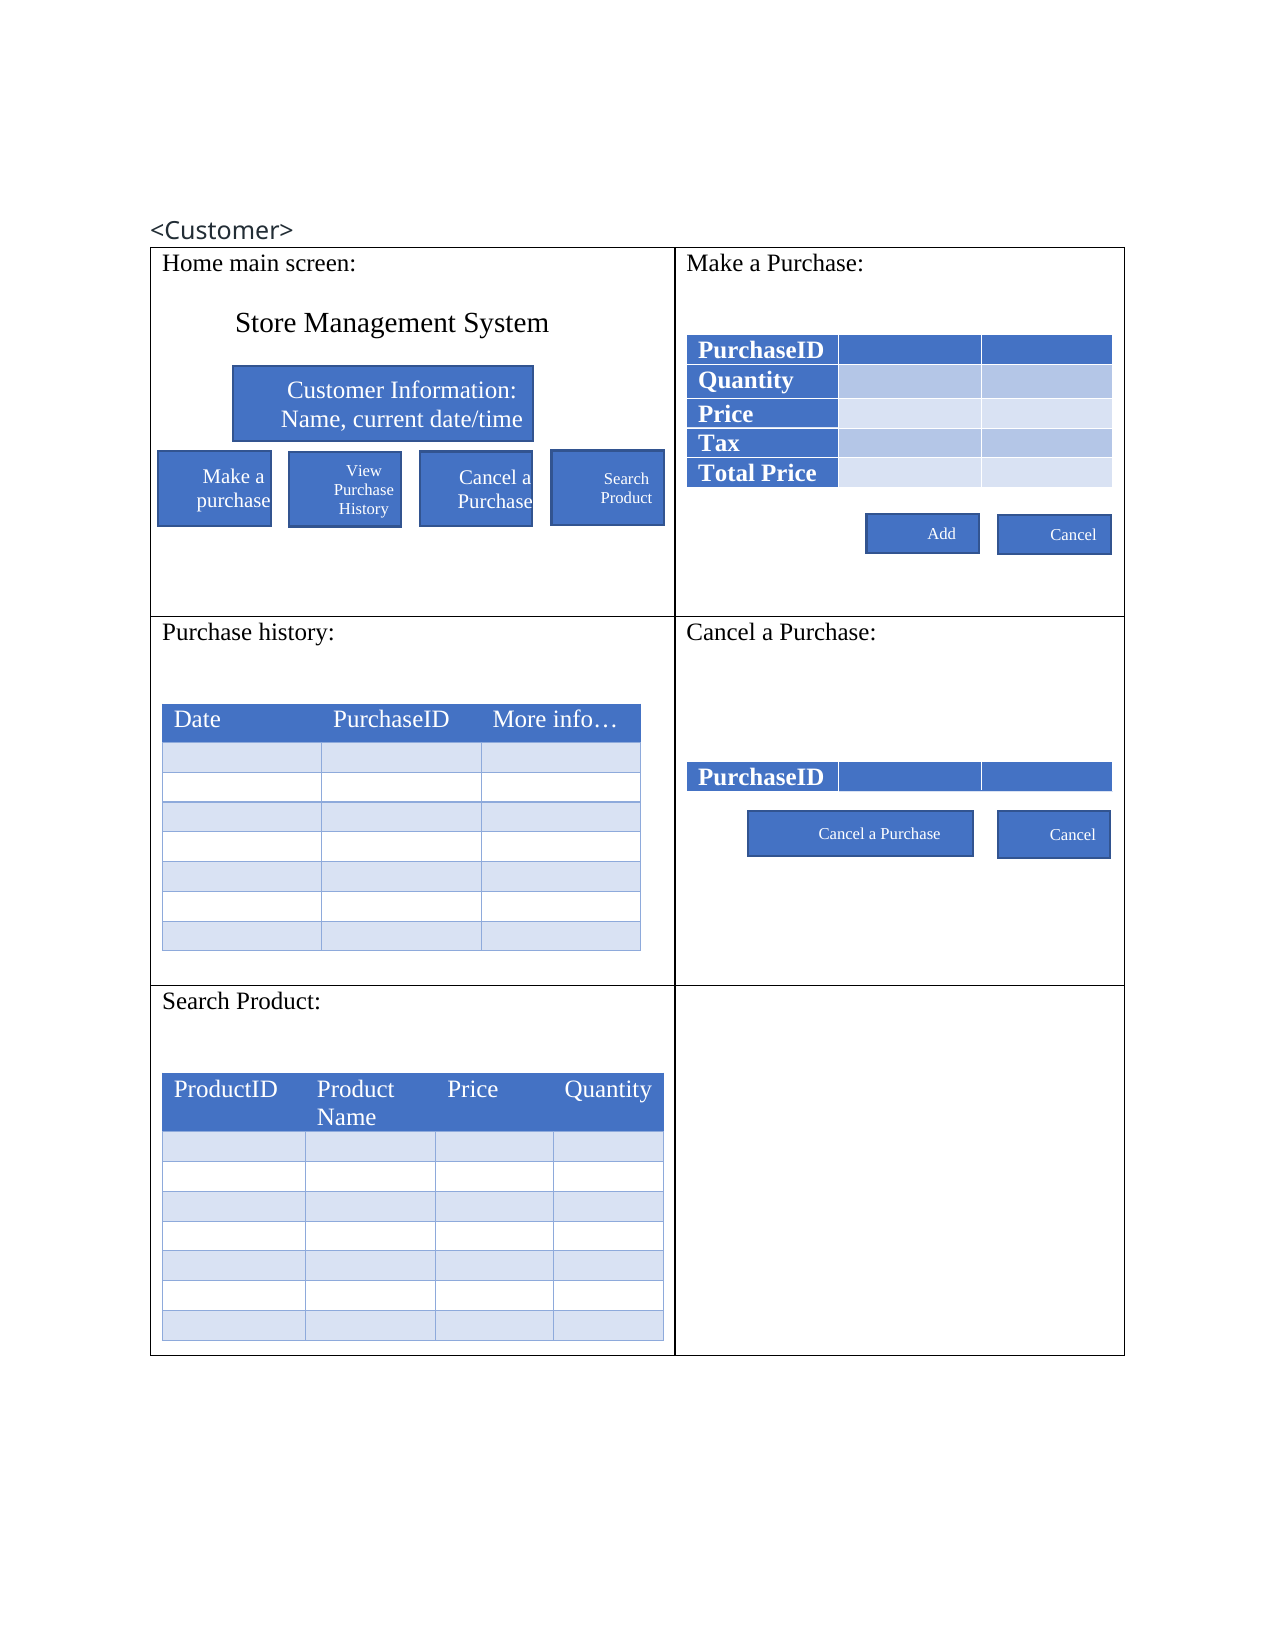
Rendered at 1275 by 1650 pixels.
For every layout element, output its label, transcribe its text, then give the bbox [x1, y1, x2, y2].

table_header Home main screen: Store Management System [151, 248, 674, 616]
table_cell Cancel a Purchase: [676, 617, 1124, 985]
table_header Make a Purchase: [676, 248, 1124, 616]
table_cell Purchase history: [151, 617, 674, 985]
table_cell Search Product: [151, 986, 674, 1355]
table_cell [676, 986, 1124, 1355]
text <Customer> [150, 213, 1125, 247]
